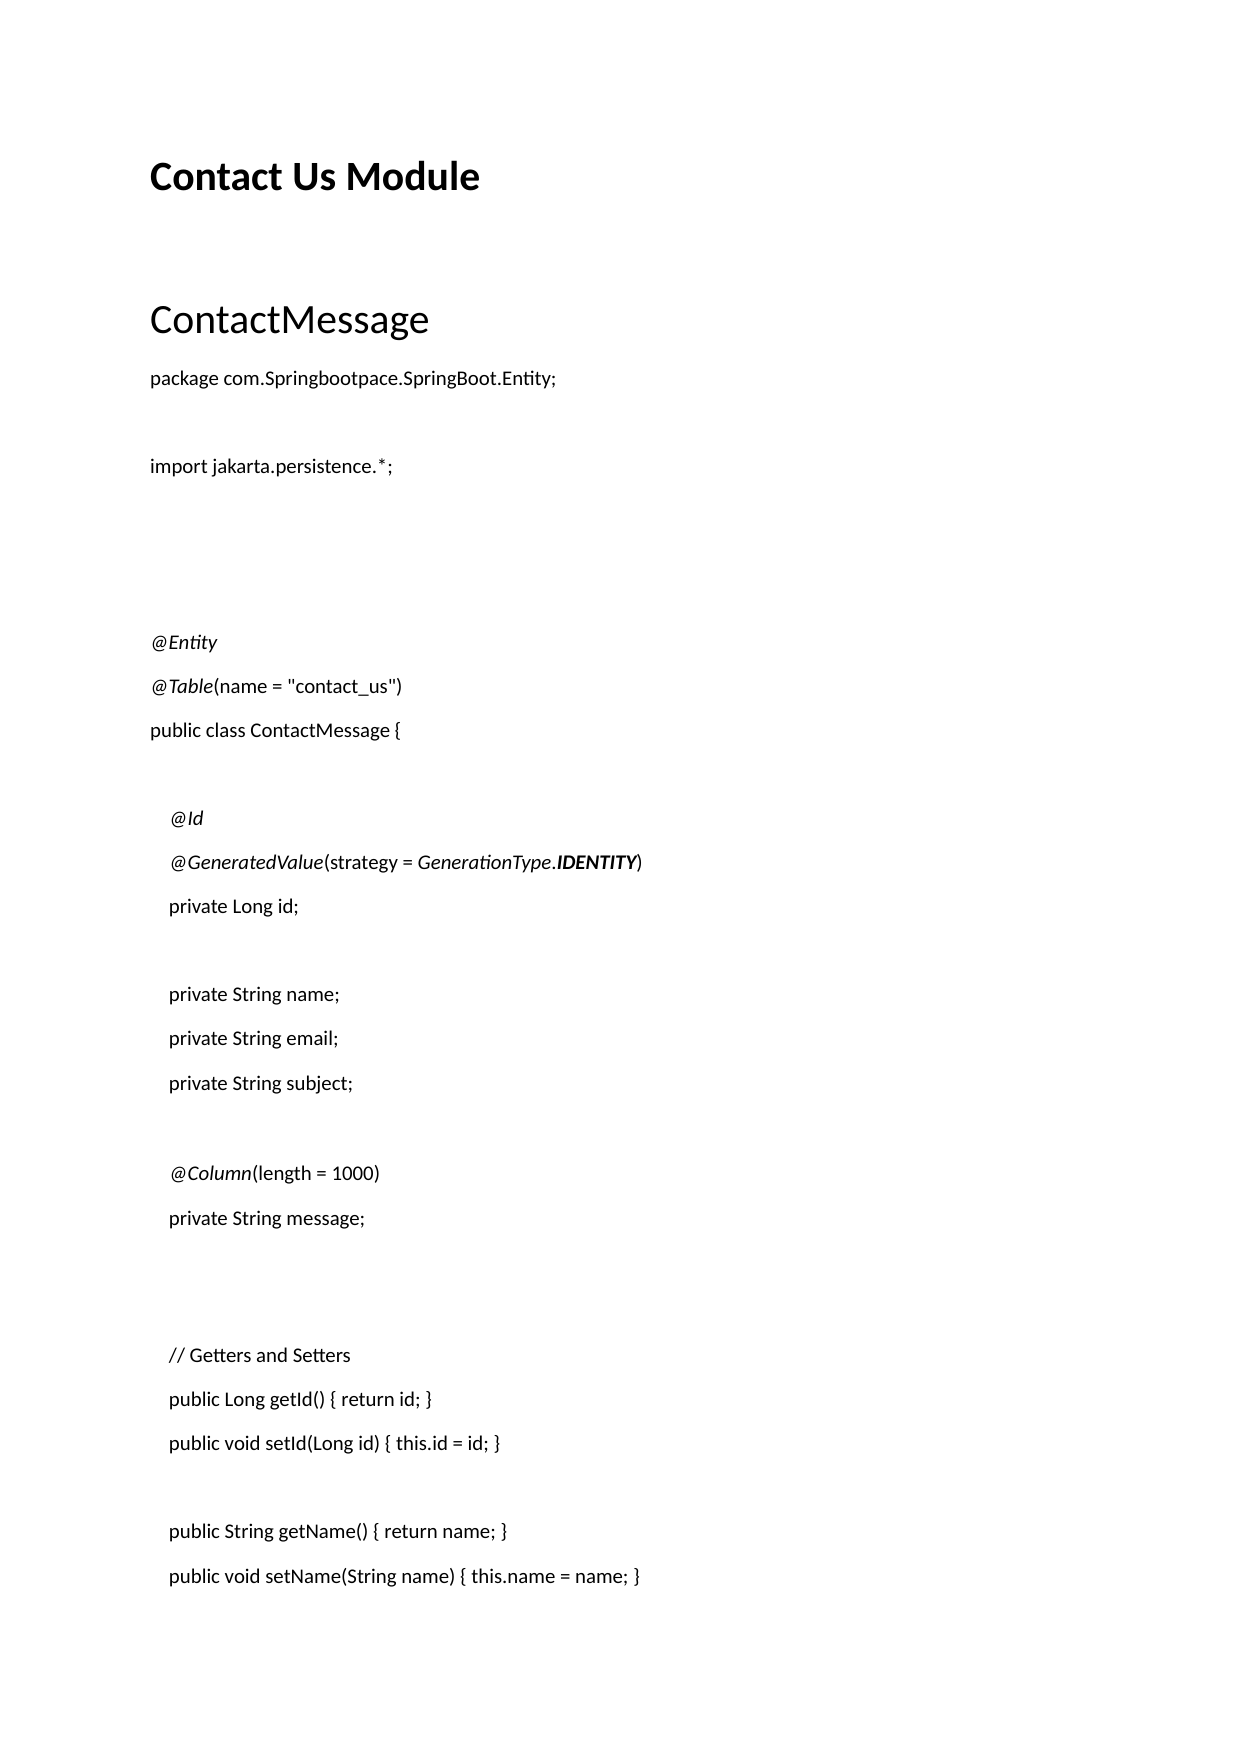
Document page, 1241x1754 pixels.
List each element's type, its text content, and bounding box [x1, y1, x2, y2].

text import jakarta.persistence.*; [150, 453, 1090, 478]
text private String name; [150, 982, 1090, 1007]
text @Entity [150, 629, 1090, 654]
text private String message; [150, 1205, 1090, 1230]
text // Getters and Setters [150, 1342, 1090, 1368]
text Contact Us Module [150, 150, 1090, 201]
text public Long getId() { return id; } [150, 1387, 1090, 1412]
text @GeneratedValue(strategy = GenerationType.IDENTITY) [150, 849, 1090, 875]
text private String subject; [150, 1070, 1090, 1095]
text private String email; [150, 1026, 1090, 1051]
text @Id [150, 805, 1090, 831]
text private Long id; [150, 893, 1090, 919]
text @Column(length = 1000) [150, 1161, 1090, 1186]
text public String getName() { return name; } [150, 1519, 1090, 1544]
text ContactMessage [150, 293, 1090, 344]
text public void setId(Long id) { this.id = id; } [150, 1431, 1090, 1456]
text package com.Springbootpace.SpringBoot.Entity; [150, 365, 1090, 390]
text public class ContactMessage { [150, 717, 1090, 743]
text public void setName(String name) { this.name = name; } [150, 1563, 1090, 1588]
text @Table(name = "contact_us") [150, 673, 1090, 698]
